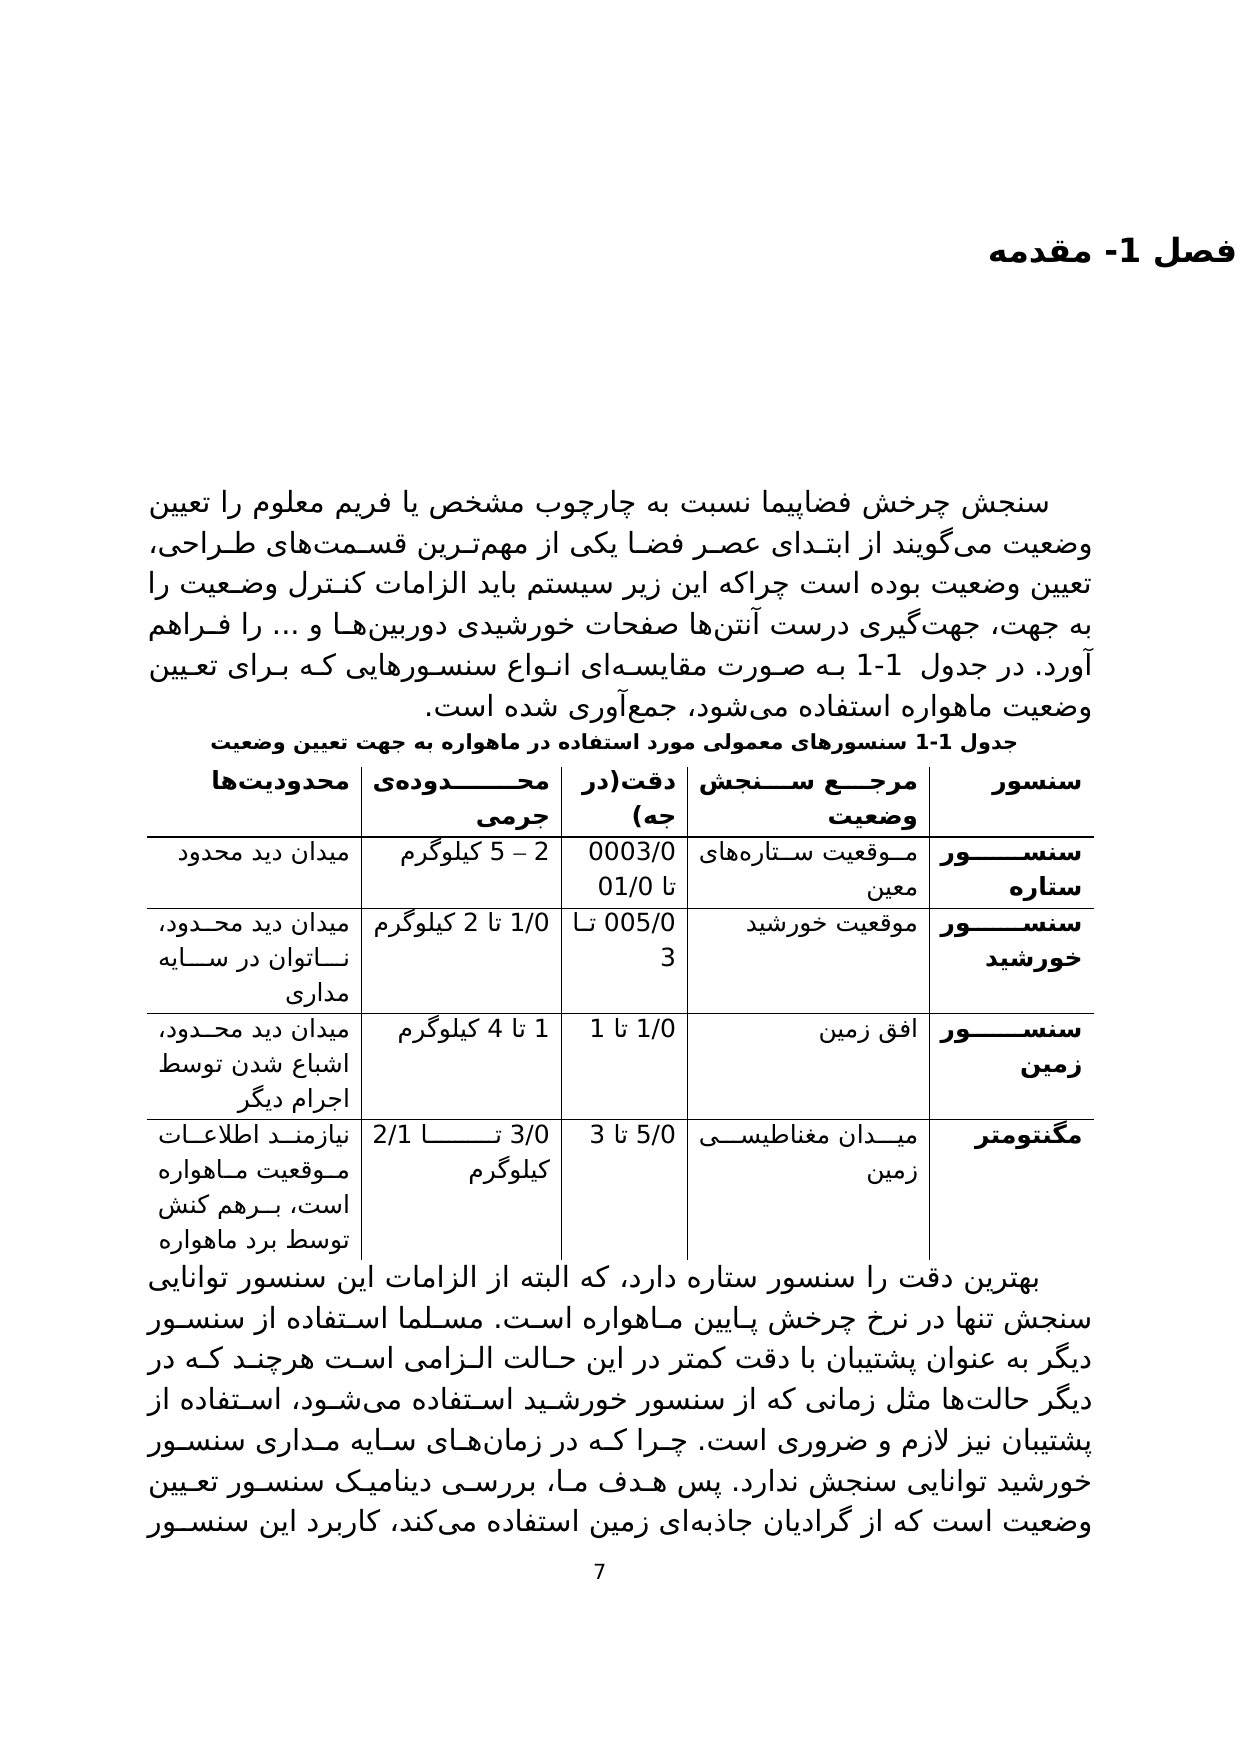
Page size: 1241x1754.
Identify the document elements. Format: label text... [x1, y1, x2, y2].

table_header سنسور [930, 767, 1093, 836]
table_cell سنسور ستاره [930, 838, 1093, 907]
table_cell سنسور زمین [930, 1014, 1093, 1119]
table_header دقت(درجه) [562, 767, 687, 836]
table_cell میدان دید محدود [147, 838, 361, 907]
table_cell 1 تا 4 کیلوگرم [362, 1014, 561, 1119]
table_cell 3/0 تا 2/1 کیلوگرم [362, 1120, 561, 1260]
table_cell 1/0 تا 1 [562, 1014, 687, 1119]
text جدول ‏1-1 سنسورهای معمولی مورد استفاده در ماهواره به جهت تعیین وضعیت [148, 730, 1092, 754]
table_cell 5/0 تا 3 [562, 1120, 687, 1260]
table_cell موقعیت ستاره‌های معین [688, 838, 929, 907]
table_cell 1/0 تا 2 کیلوگرم [362, 909, 561, 1013]
table_cell مگنتومتر [930, 1120, 1093, 1260]
table_cell 005/0 تا 3 [562, 909, 687, 1013]
table_header محدوده‌ی جرمی [362, 767, 561, 836]
table_cell میدان دید محدود، اشباع شدن توسط اجرام دیگر [147, 1014, 361, 1119]
table_cell 0003/0 تا 01/0 [562, 838, 687, 907]
text سنجش چرخش فضاپیما نسبت به چارچوب مشخص یا فریم معلوم را تعیین وضعیت می‌گویند از ابتدای عصر فضا یکی از مهم‌ترین قسمت‌های طراحی، تعیین وضعیت بوده است چراکه این زیر سیستم باید الزامات کنترل وضعیت را به جهت، جهت‌گیری درست آنتن‌ها صفحات خورشیدی دوربین‌ها و ... را فراهم آورد. در جدول ‏1-1 به صورت مقایسه‌ای انواع سنسورهایی که برای تعیین وضعیت ماهواره استفاده می‌شود، جمع‌آوری شده است. [148, 485, 1092, 723]
table_header مرجع سنجش وضعیت [688, 767, 929, 836]
subtitle مقدمه [148, 232, 1092, 271]
table_cell 2 – 5 کیلوگرم [362, 838, 561, 907]
table_cell سنسور خورشید [930, 909, 1093, 1013]
table_cell میدان مغناطیسی زمین [688, 1120, 929, 1260]
table_cell افق زمین [688, 1014, 929, 1119]
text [148, 1260, 1092, 1538]
table_cell نیازمند اطلاعات موقعیت ماهواره است، برهم کنش توسط برد ماهواره [147, 1120, 361, 1260]
table_header محدودیت‌ها [147, 767, 361, 836]
table_cell موقعیت خورشید [688, 909, 929, 1013]
table_cell میدان دید محدود، ناتوان در سایه مداری [147, 909, 361, 1013]
